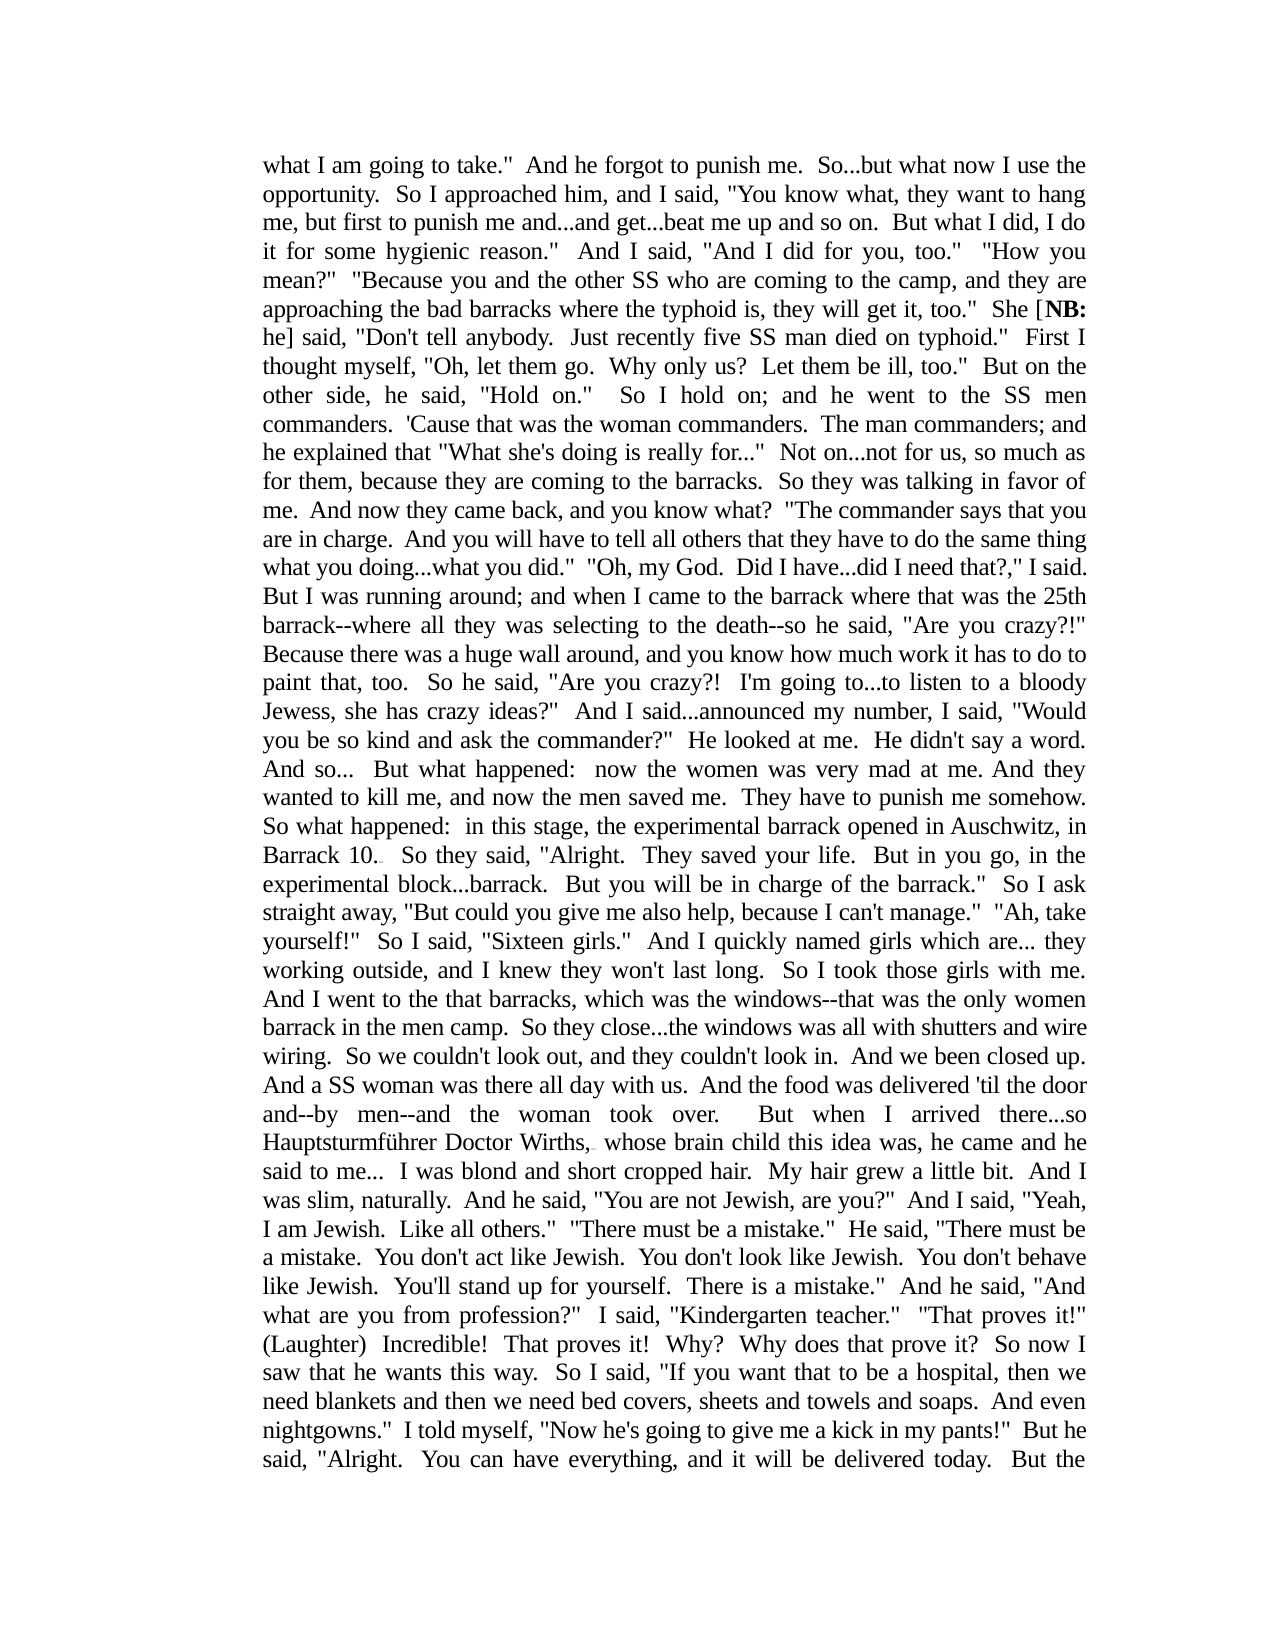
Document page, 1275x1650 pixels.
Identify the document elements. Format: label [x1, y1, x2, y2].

text [262, 150, 1087, 1472]
